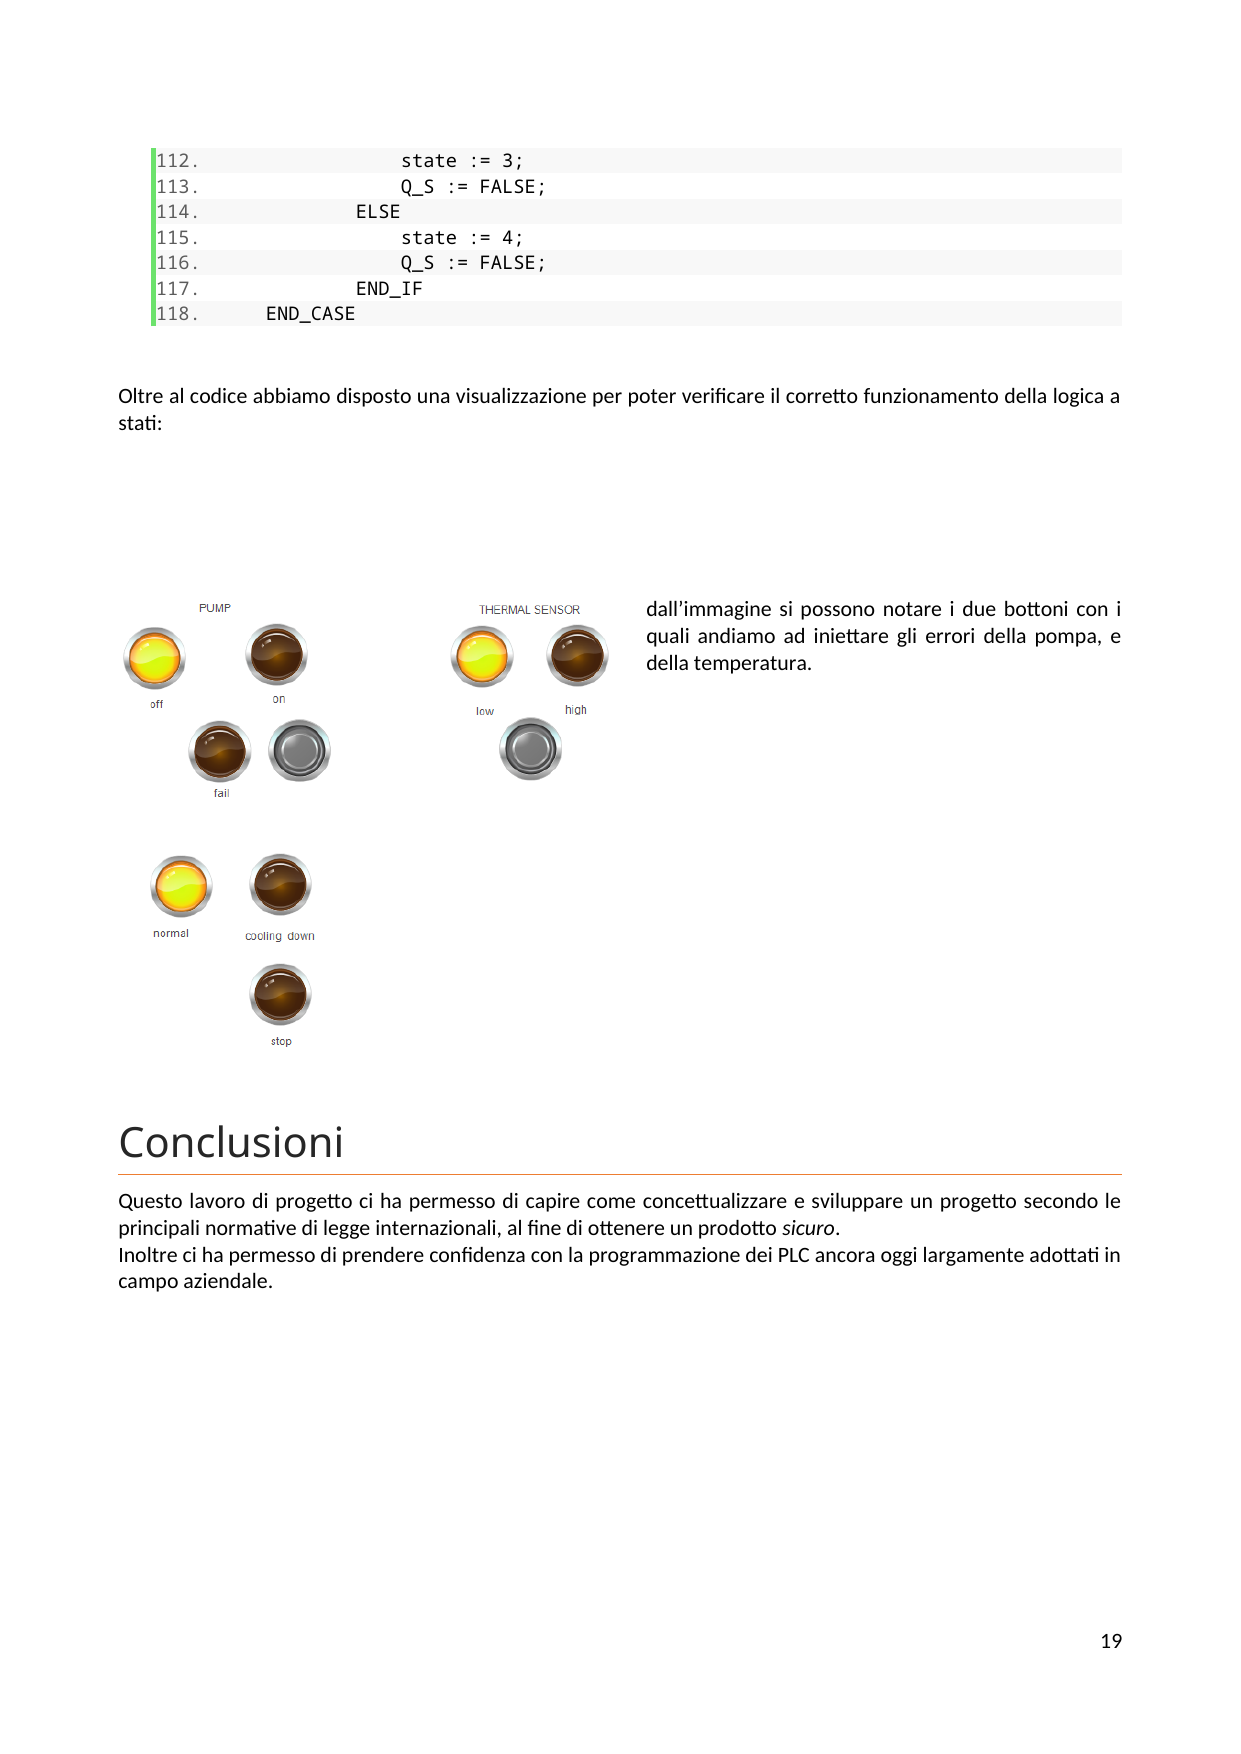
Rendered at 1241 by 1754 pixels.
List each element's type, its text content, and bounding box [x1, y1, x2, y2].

list Q_S := FALSE; [156, 173, 1122, 199]
list ELSE [156, 199, 1122, 224]
text Oltre al codice abbiamo disposto una visualizzazione per poter verificare il corretto funzionamento della logica a stati: [118, 382, 1122, 435]
list Q_S := FALSE; [156, 250, 1122, 275]
list END_IF [156, 275, 1122, 301]
list state := 3; [156, 148, 1122, 173]
text dall’immagine si possono notare i due bottoni con i quali andiamo ad iniettare gli errori della pompa, e della temperatura. [628, 595, 1122, 675]
subtitle Conclusioni [118, 1113, 1122, 1174]
list END_CASE [156, 301, 1122, 326]
list state := 4; [156, 224, 1122, 250]
text Questo lavoro di progetto ci ha permesso di capire come concettualizzare e sviluppare un progetto secondo le principali normative di legge internazionali, al fine di ottenere un prodotto sicuro. [118, 1187, 1122, 1241]
text Inoltre ci ha permesso di prendere confidenza con la programmazione dei PLC ancora oggi largamente adottati in campo aziendale. [118, 1241, 1122, 1294]
picture [118, 595, 628, 1064]
